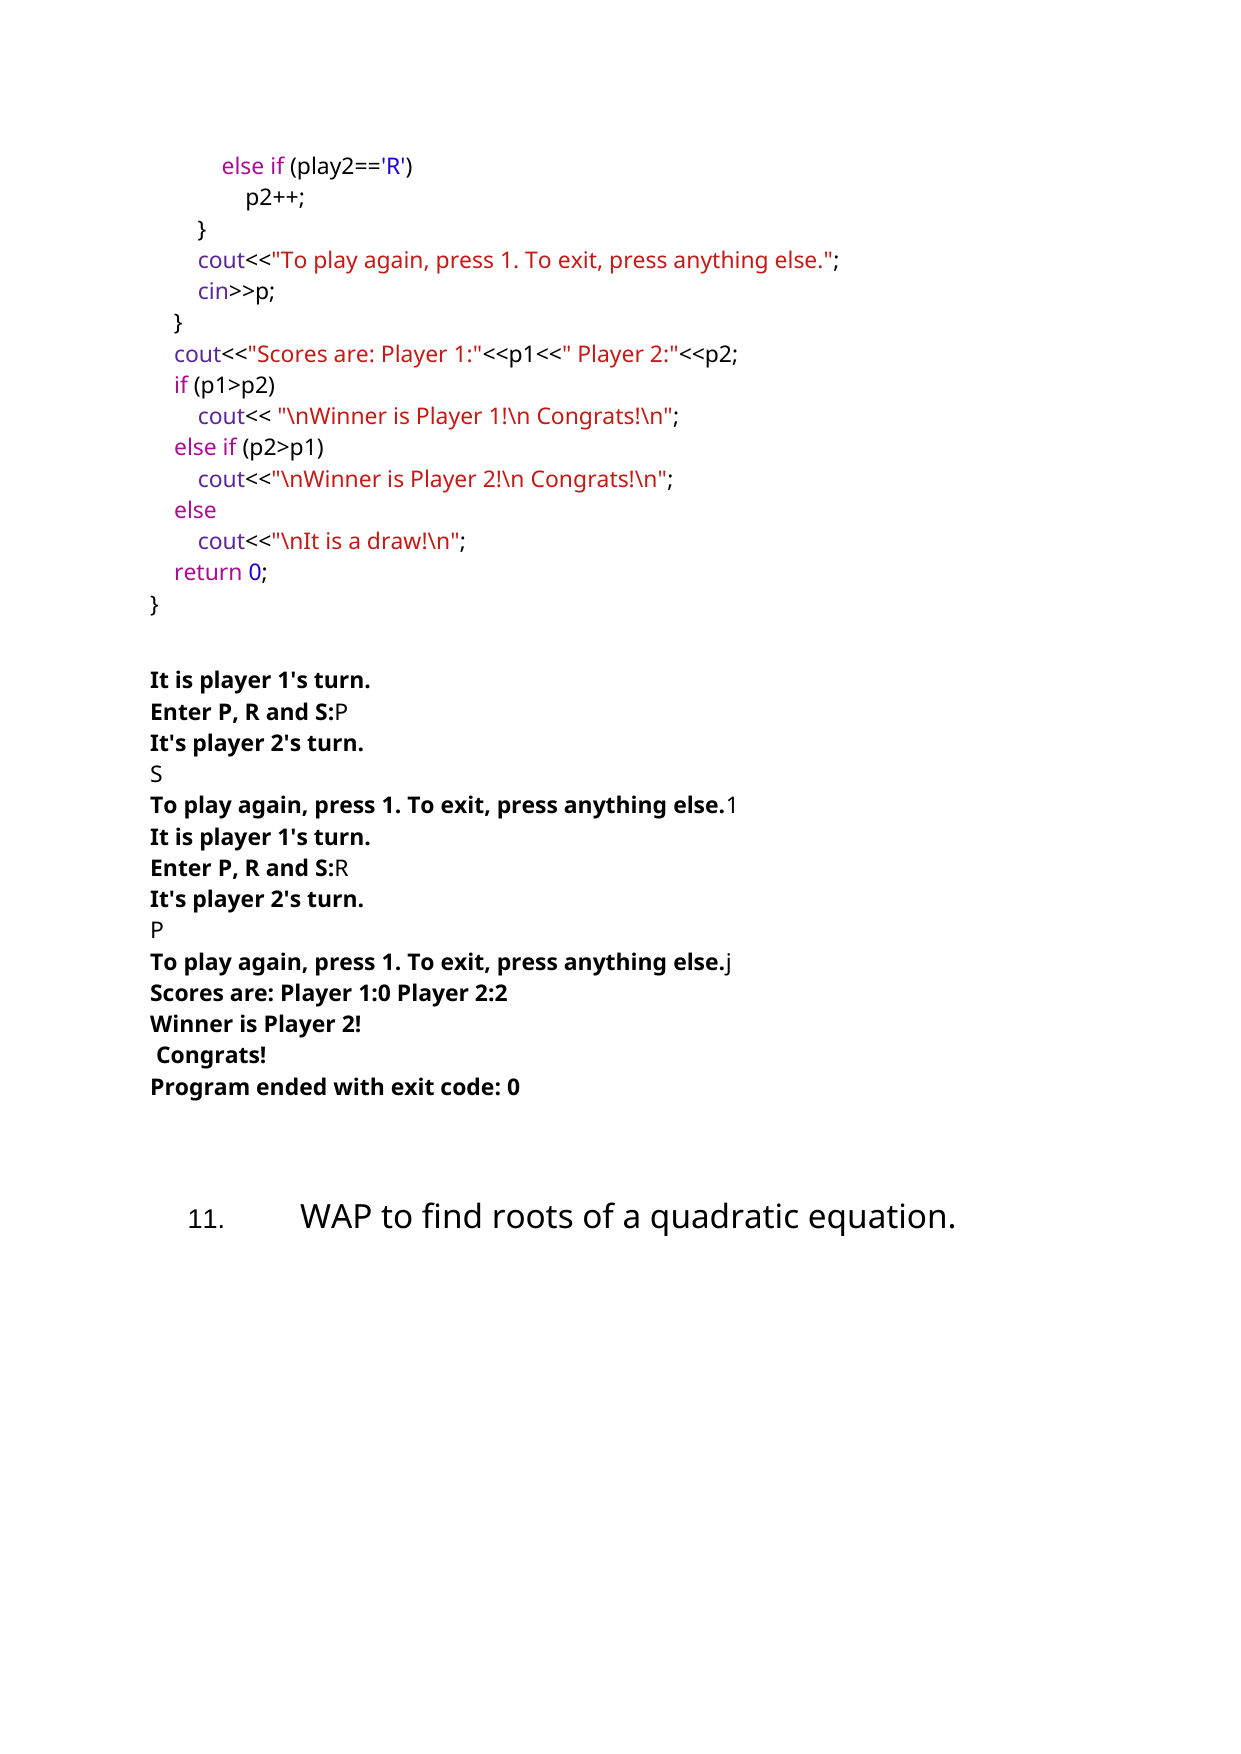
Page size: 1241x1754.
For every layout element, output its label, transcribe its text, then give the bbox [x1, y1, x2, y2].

text cout<<"To play again, press 1. To exit, press anything else."; [150, 244, 1090, 275]
text Enter P, R and S:R [150, 852, 1090, 883]
text Program ended with exit code: 0 [150, 1070, 1090, 1102]
text S [150, 758, 1090, 789]
text else if (p2>p1) [150, 431, 1090, 462]
text cout<<"\nIt is a draw!\n"; [150, 525, 1090, 556]
text p2++; [150, 181, 1090, 212]
text It's player 2's turn. [150, 727, 1090, 758]
text } [150, 306, 1090, 337]
text It is player 1's turn. [150, 664, 1090, 695]
text It is player 1's turn. [150, 820, 1090, 852]
text cin>>p; [150, 275, 1090, 306]
list WAP to find roots of a quadratic equation. [187, 1192, 1090, 1238]
text To play again, press 1. To exit, press anything else.j [150, 945, 1090, 977]
text To play again, press 1. To exit, press anything else.1 [150, 789, 1090, 820]
text cout<<"Scores are: Player 1:"<<p1<<" Player 2:"<<p2; [150, 337, 1090, 369]
text else [150, 494, 1090, 525]
text return 0; [150, 556, 1090, 587]
text cout<<"\nWinner is Player 2!\n Congrats!\n"; [150, 462, 1090, 494]
text Winner is Player 2! [150, 1008, 1090, 1039]
text } [150, 587, 1090, 619]
text Congrats! [150, 1039, 1090, 1070]
text } [150, 212, 1090, 244]
text P [150, 914, 1090, 945]
text cout<< "\nWinner is Player 1!\n Congrats!\n"; [150, 400, 1090, 431]
text Enter P, R and S:P [150, 695, 1090, 727]
text else if (play2=='R') [150, 150, 1090, 181]
text if (p1>p2) [150, 369, 1090, 400]
text It's player 2's turn. [150, 883, 1090, 914]
text Scores are: Player 1:0 Player 2:2 [150, 977, 1090, 1008]
